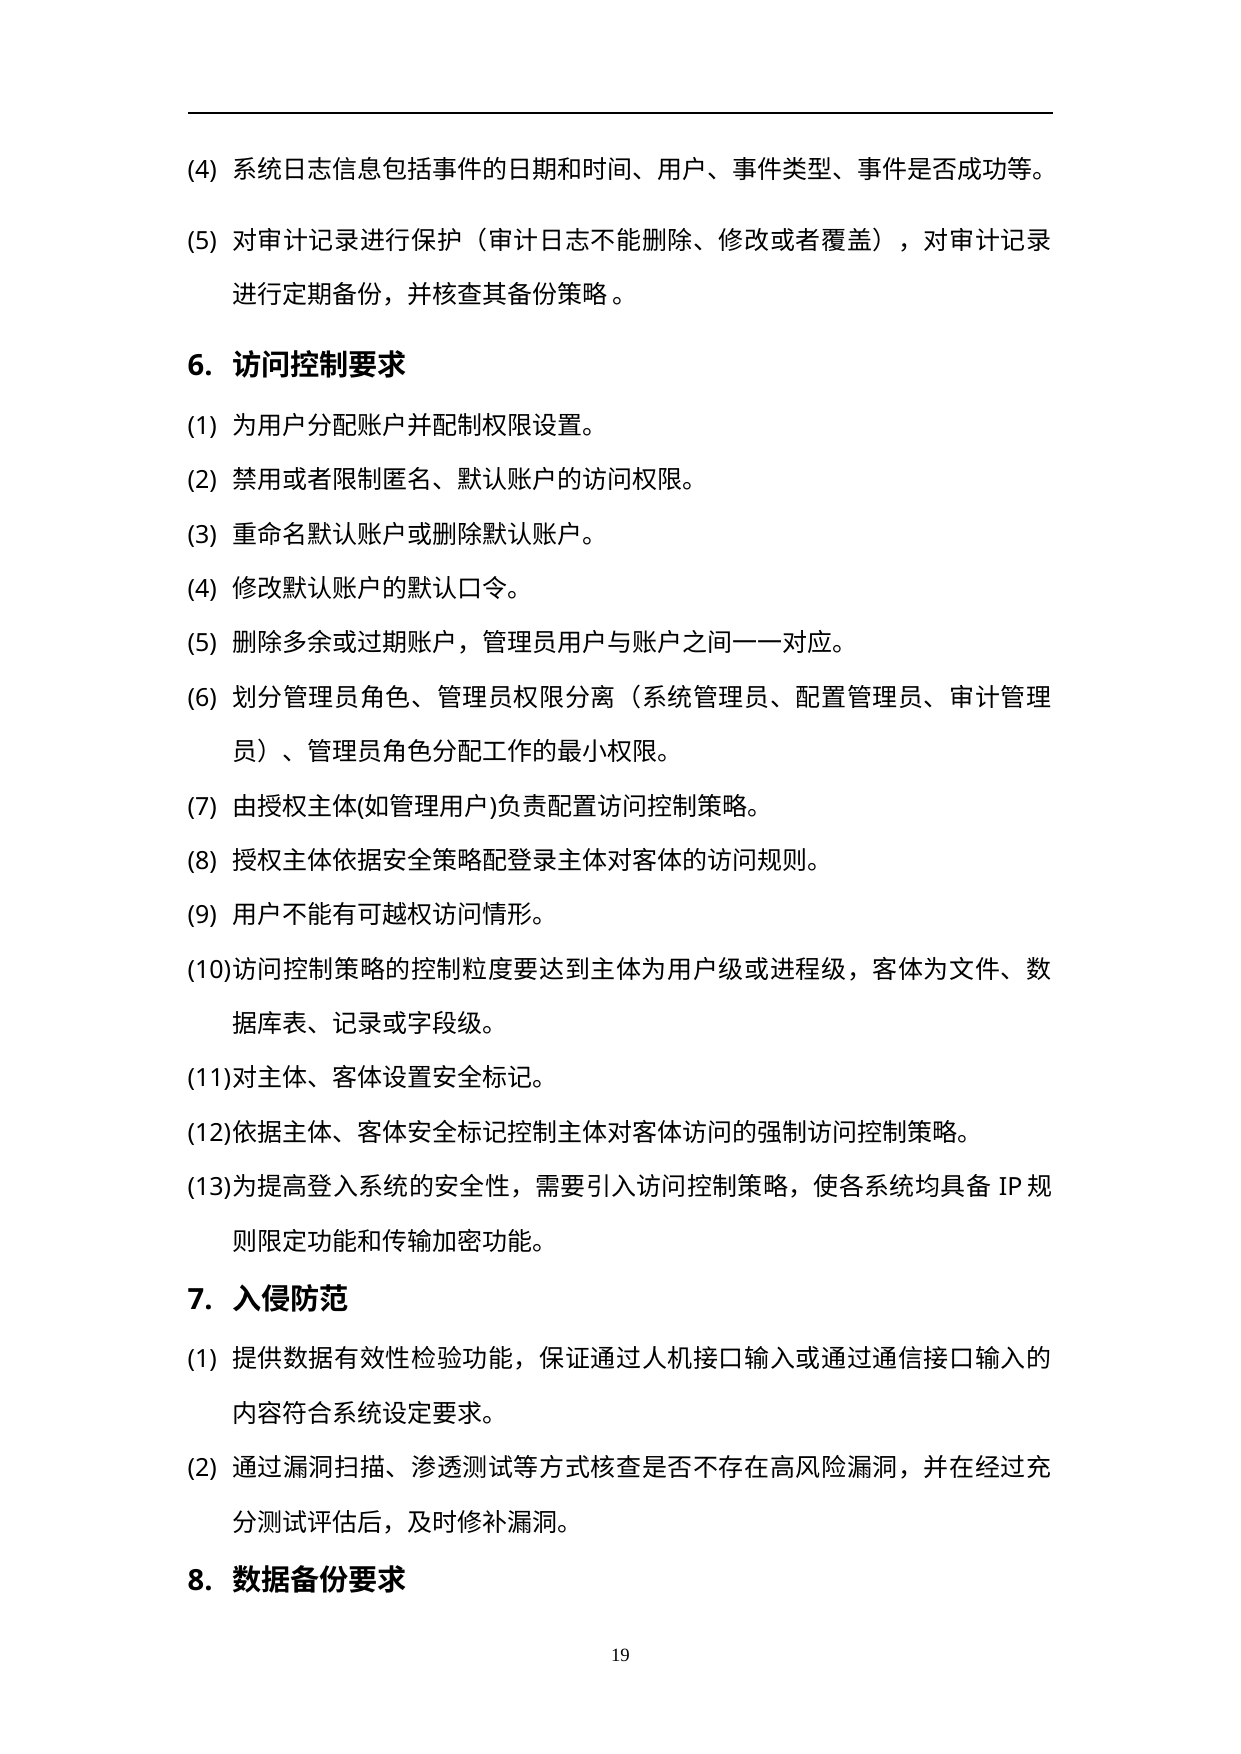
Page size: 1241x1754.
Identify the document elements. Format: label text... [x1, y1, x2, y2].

list 修改默认账户的默认口令。 [187, 568, 1053, 605]
list 为用户分配账户并配制权限设置。 [187, 405, 1053, 442]
list 重命名默认账户或删除默认账户。 [187, 514, 1053, 550]
list 依据主体、客体安全标记控制主体对客体访问的强制访问控制策略。 [187, 1112, 1053, 1148]
list 为提高登入系统的安全性，需要引入访问控制策略，使各系统均具备IP规则限定功能和传输加密功能。 [187, 1167, 1053, 1257]
list 对审计记录进行保护（审计日志不能删除、修改或者覆盖），对审计记录进行定期备份，并核查其备份策略 。 [187, 221, 1053, 311]
list 划分管理员角色、管理员权限分离（系统管理员、配置管理员、审计管理员）、管理员角色分配工作的最小权限。 [187, 677, 1053, 768]
list 对主体、客体设置安全标记。 [187, 1058, 1053, 1094]
list 删除多余或过期账户，管理员用户与账户之间一一对应。 [187, 623, 1053, 659]
list 访问控制要求 [187, 342, 1053, 384]
list 系统日志信息包括事件的日期和时间、用户、事件类型、事件是否成功等。 [187, 150, 1053, 186]
list 由授权主体(如管理用户)负责配置访问控制策略。 [187, 786, 1053, 822]
list 访问控制策略的控制粒度要达到主体为用户级或进程级，客体为文件、数据库表、记录或字段级。 [187, 949, 1053, 1040]
list 通过漏洞扫描、渗透测试等方式核查是否不存在高风险漏洞，并在经过充分测试评估后，及时修补漏洞。 [187, 1448, 1053, 1538]
list 提供数据有效性检验功能，保证通过人机接口输入或通过通信接口输入的内容符合系统设定要求。 [187, 1339, 1053, 1429]
list 用户不能有可越权访问情形。 [187, 895, 1053, 931]
list 授权主体依据安全策略配登录主体对客体的访问规则。 [187, 840, 1053, 877]
list 禁用或者限制匿名、默认账户的访问权限。 [187, 460, 1053, 496]
list 数据备份要求 [187, 1556, 1053, 1599]
list 入侵防范 [187, 1275, 1053, 1318]
